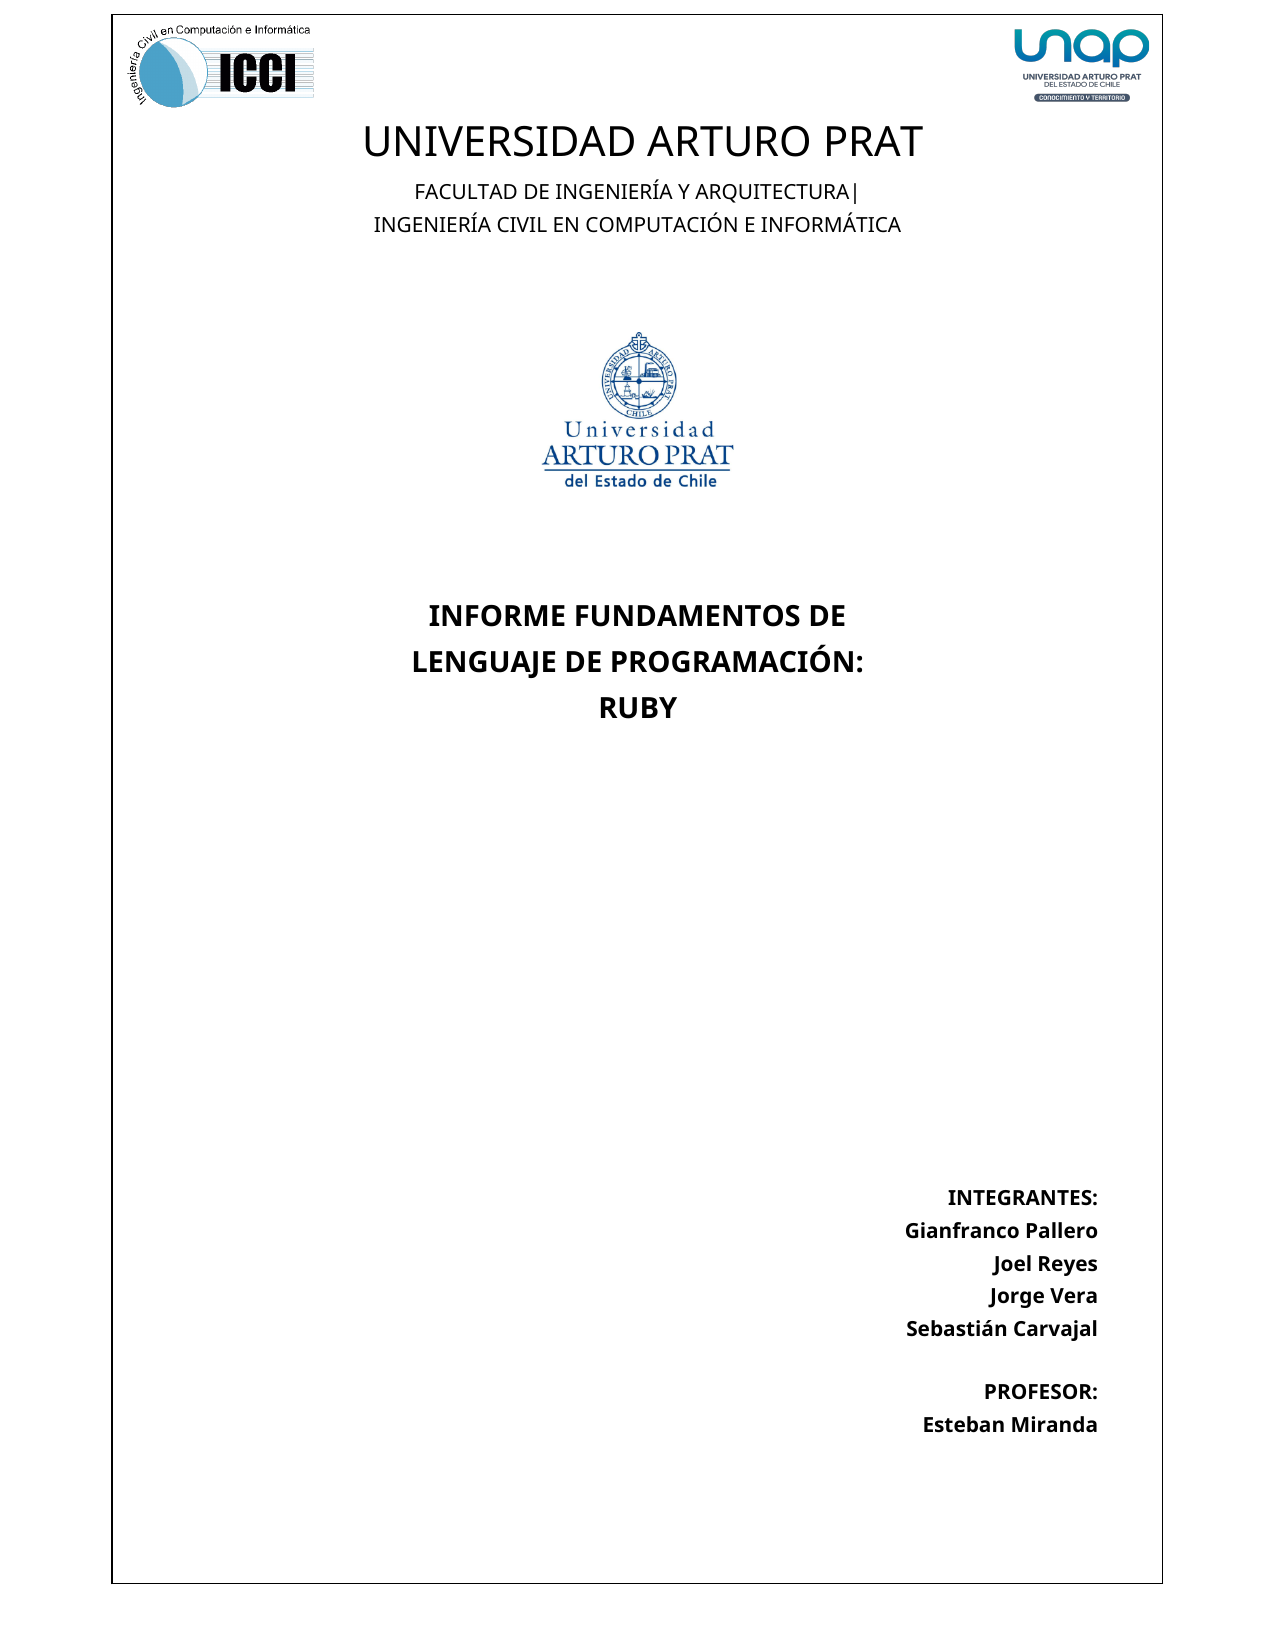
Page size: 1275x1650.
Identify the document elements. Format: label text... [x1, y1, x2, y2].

text RUBY [177, 687, 1098, 727]
text INTEGRANTES: [472, 1183, 1098, 1212]
text FACULTAD DE INGENIERÍA Y ARQUITECTURA| [177, 177, 1098, 206]
picture [1011, 23, 1150, 108]
text PROFESOR: [472, 1377, 1098, 1406]
picture [541, 332, 734, 487]
text Jorge Vera [472, 1281, 1098, 1310]
text INGENIERÍA CIVIL EN COMPUTACIÓN E INFORMÁTICA [177, 210, 1098, 238]
picture [126, 25, 314, 108]
text INFORME FUNDAMENTOS DE [177, 596, 1098, 635]
text UNIVERSIDAD ARTURO PRAT [177, 112, 1098, 169]
text LENGUAJE DE PROGRAMACIÓN: [177, 641, 1098, 681]
text Esteban Miranda [472, 1410, 1098, 1438]
text Sebastián Carvajal [472, 1314, 1098, 1342]
text Joel Reyes [472, 1249, 1098, 1277]
text Gianfranco Pallero [472, 1216, 1098, 1244]
